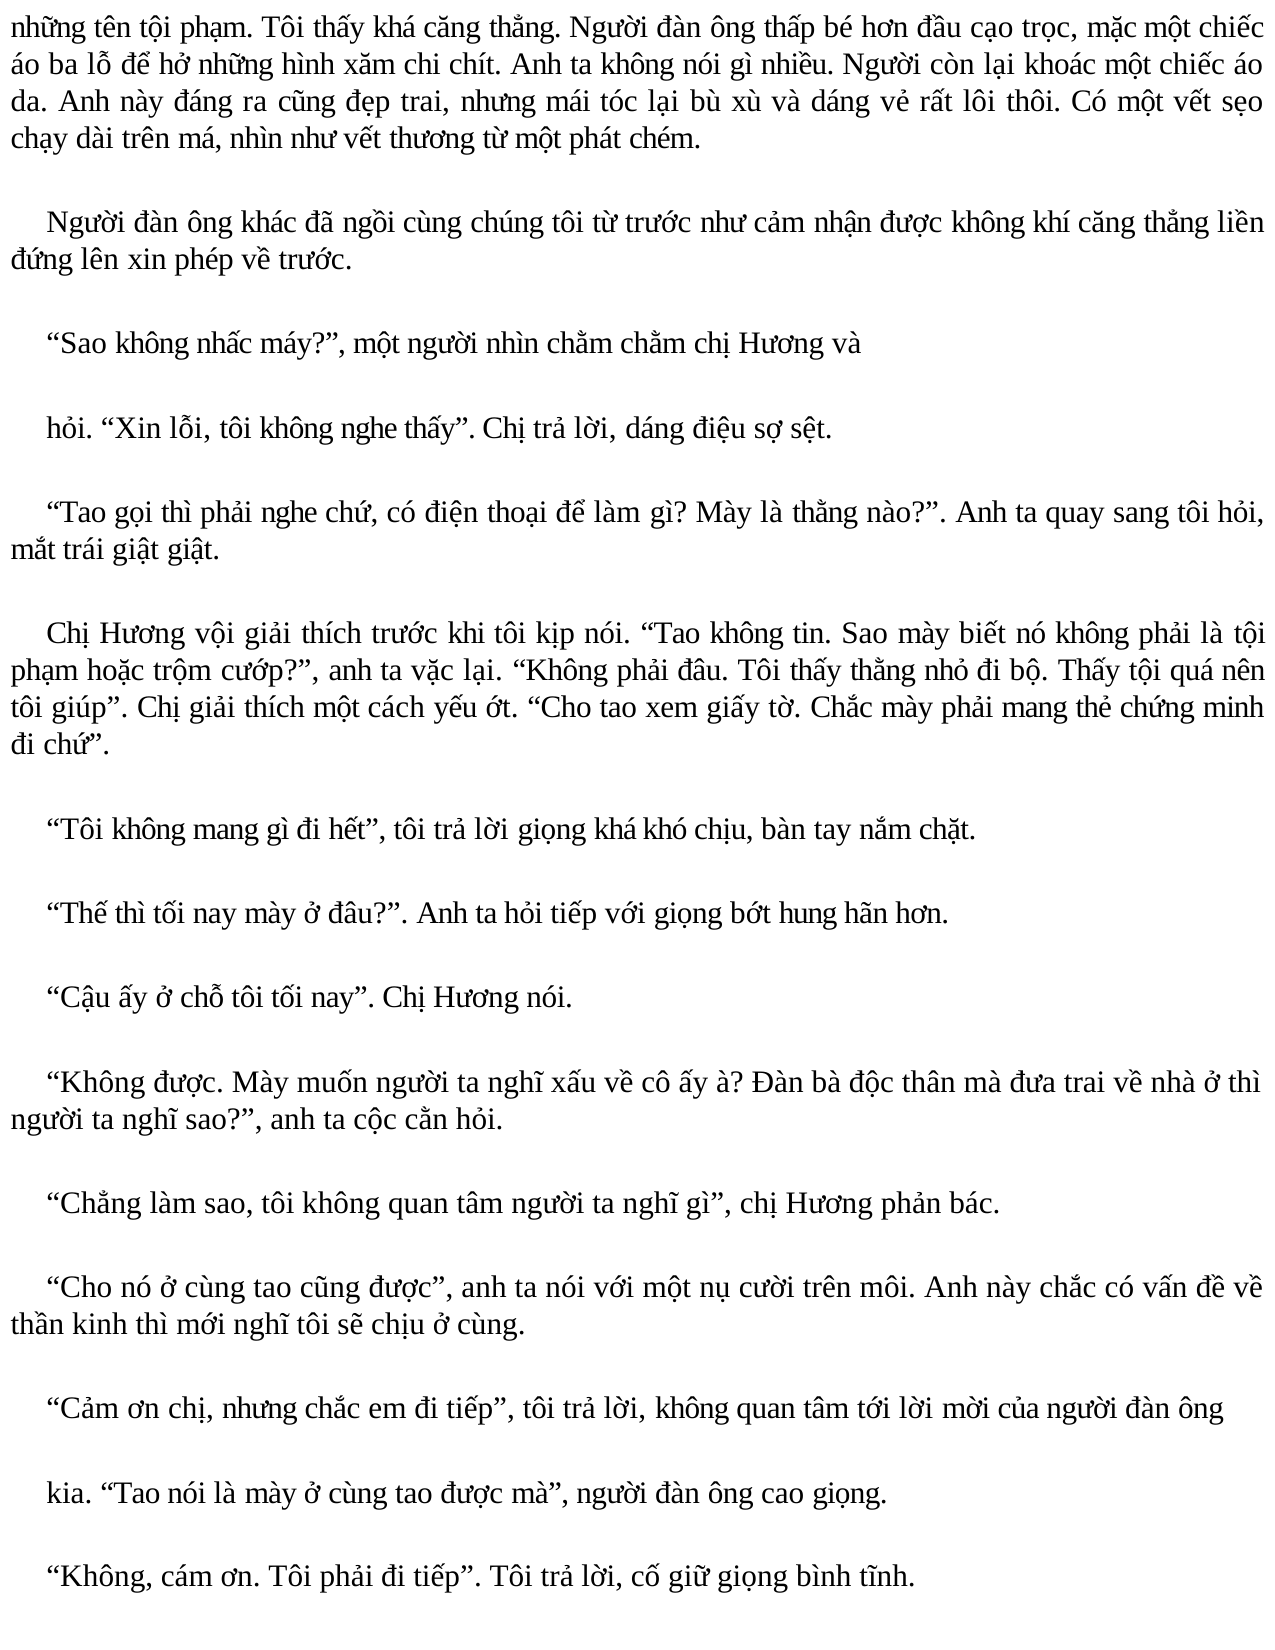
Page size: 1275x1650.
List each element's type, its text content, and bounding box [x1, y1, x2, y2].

text “Cảm ơn chị, nhưng chắc em đi tiếp”, tôi trả lời, không quan tâm tới lời mời của người đàn ông kia. “Tao nói là mày ở cùng tao được mà”, người đàn ông cao giọng. [46, 1389, 1274, 1510]
text Người đàn ông khác đã ngồi cùng chúng tôi từ trước như cảm nhận được không khí căng thẳng liền đứng lên xin phép về trước. [10, 204, 1266, 277]
text Chị Hương vội giải thích trước khi tôi kịp nói. “Tao không tin. Sao mày biết nó không phải là tội phạm hoặc trộm cướp?”, anh ta vặc lại. “Không phải đâu. Tôi thấy thằng nhỏ đi bộ. Thấy tội quá nên tôi giúp”. Chị giải thích một cách yếu ớt. “Cho tao xem giấy tờ. Chắc mày phải mang thẻ chứng minh đi chứ”. [10, 614, 1266, 761]
text những tên tội phạm. Tôi thấy khá căng thẳng. Người đàn ông thấp bé hơn đầu cạo trọc, mặc một chiếc áo ba lỗ để hở những hình xăm chi chít. Anh ta không nói gì nhiều. Người còn lại khoác một chiếc áo da. Anh này đáng ra cũng đẹp trai, nhưng mái tóc lại bù xù và dáng vẻ rất lôi thôi. Có một vết sẹo chạy dài trên má, nhìn như vết thương từ một phát chém. [10, 8, 1265, 155]
text “Tao gọi thì phải nghe chứ, có điện thoại để làm gì? Mày là thằng nào?”. Anh ta quay sang tôi hỏi, mắt trái giật giật. [10, 493, 1265, 566]
text “Cho nó ở cùng tao cũng được”, anh ta nói với một nụ cười trên môi. Anh này chắc có vấn đề về thần kinh thì mới nghĩ tôi sẽ chịu ở cùng. [10, 1268, 1264, 1341]
text “Sao không nhấc máy?”, một người nhìn chằm chằm chị Hương và hỏi. “Xin lỗi, tôi không nghe thấy”. Chị trả lời, dáng điệu sợ sệt. [46, 325, 912, 445]
text “Chẳng làm sao, tôi không quan tâm người ta nghĩ gì”, chị Hương phản bác. [46, 1184, 1275, 1220]
text “Không, cám ơn. Tôi phải đi tiếp”. Tôi trả lời, cố giữ giọng bình tĩnh. [46, 1558, 1275, 1594]
text “Không được. Mày muốn người ta nghĩ xấu về cô ấy à? Đàn bà độc thân mà đưa trai về nhà ở thì người ta nghĩ sao?”, anh ta cộc cằn hỏi. [10, 1063, 1264, 1136]
text “Tôi không mang gì đi hết”, tôi trả lời giọng khá khó chịu, bàn tay nắm chặt. “Thế thì tối nay mày ở đâu?”. Anh ta hỏi tiếp với giọng bớt hung hãn hơn. “Cậu ấy ở chỗ tôi tối nay”. Chị Hương nói. [46, 810, 1004, 1014]
